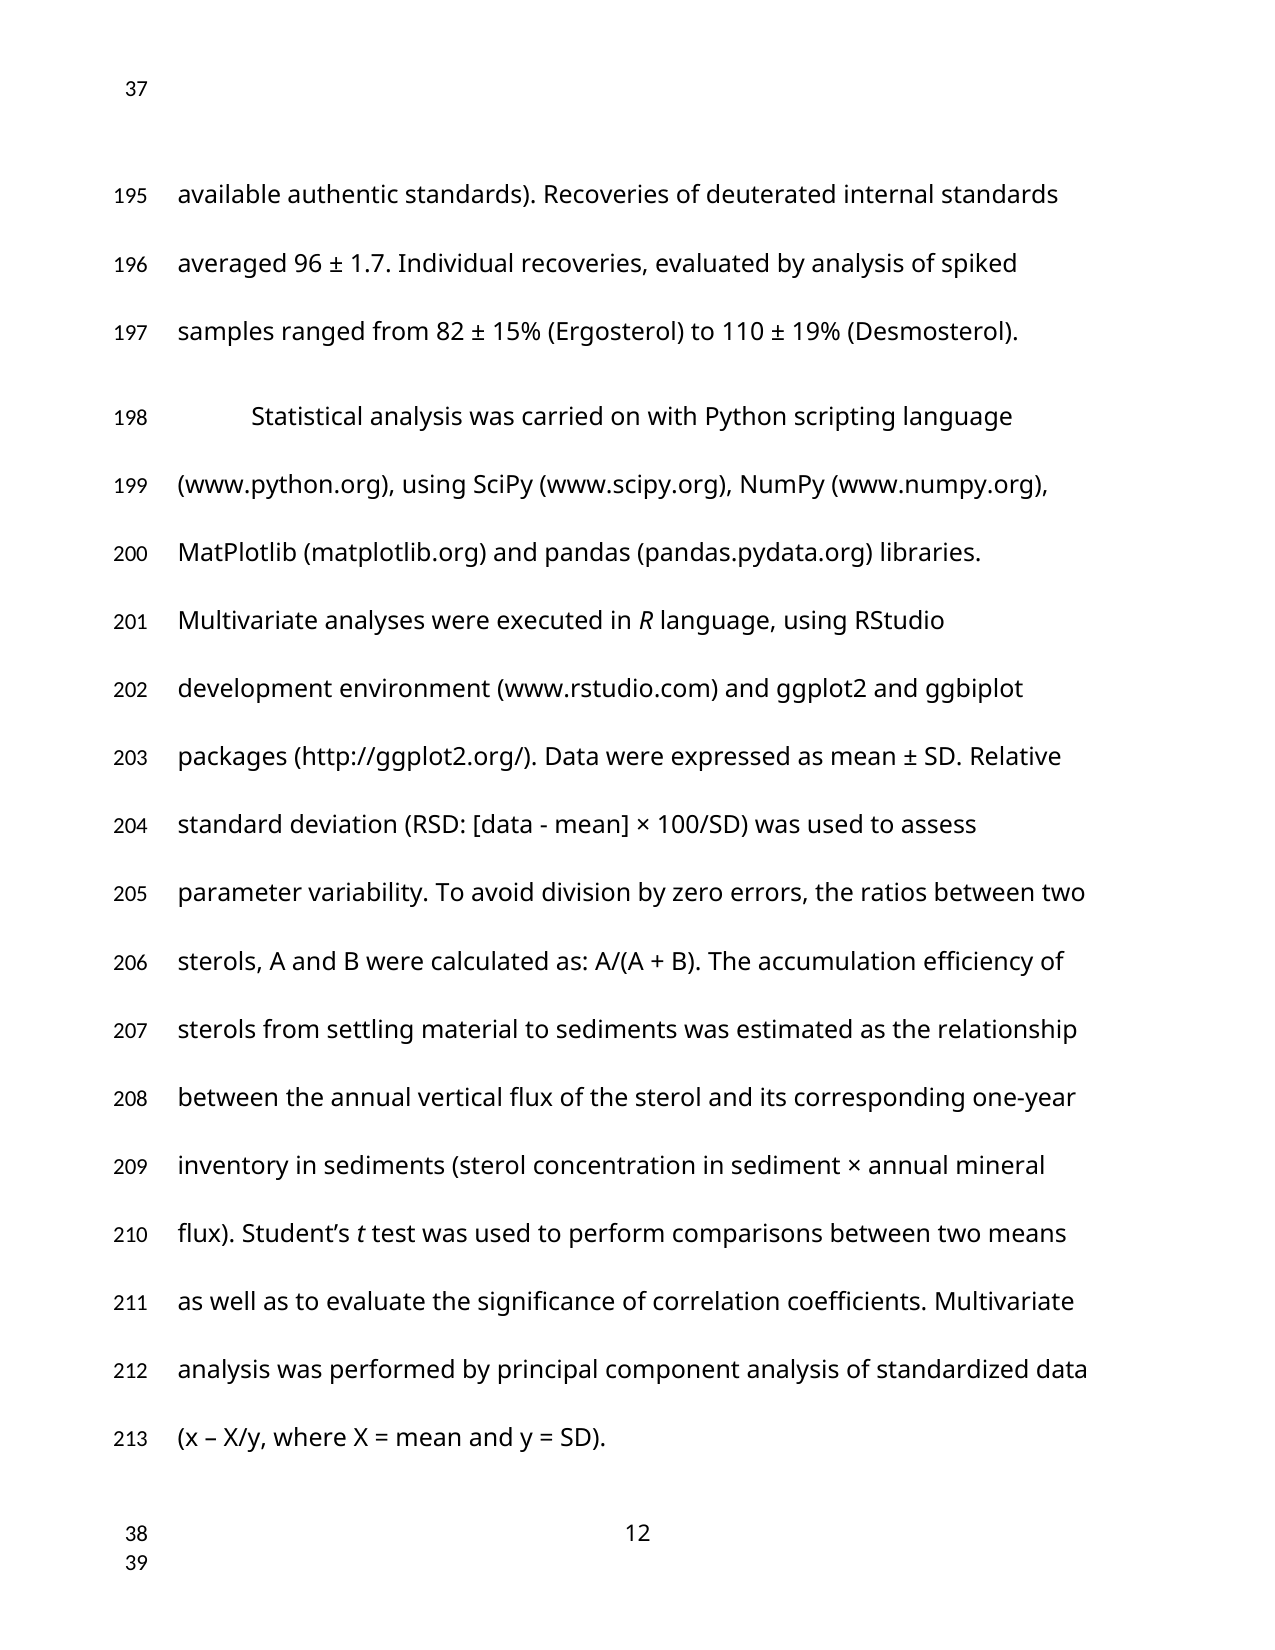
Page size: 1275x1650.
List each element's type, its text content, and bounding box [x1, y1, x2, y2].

text Statistical analysis was carried on with Python scripting language (www.python.org), using SciPy (www.scipy.org), NumPy (www.numpy.org), MatPlotlib (matplotlib.org) and pandas (pandas.pydata.org) libraries. Multivariate analyses were executed in R language, using RStudio development environment (www.rstudio.com) and ggplot2 and ggbiplot packages (http://ggplot2.org/). Data were expressed as mean ± SD. Relative standard deviation (RSD: [data - mean] × 100/SD) was used to assess parameter variability. To avoid division by zero errors, the ratios between two sterols, A and B were calculated as: A/(A + B). The accumulation efficiency of sterols from settling material to sediments was estimated as the relationship between the annual vertical flux of the sterol and its corresponding one-year inventory in sediments (sterol concentration in sediment × annual mineral flux). Student’s t test was used to perform comparisons between two means as well as to evaluate the significance of correlation coefficients. Multivariate analysis was performed by principal component analysis of standardized data (x – X/y, where X = mean and y = SD). [177, 398, 1098, 1454]
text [177, 177, 1098, 347]
